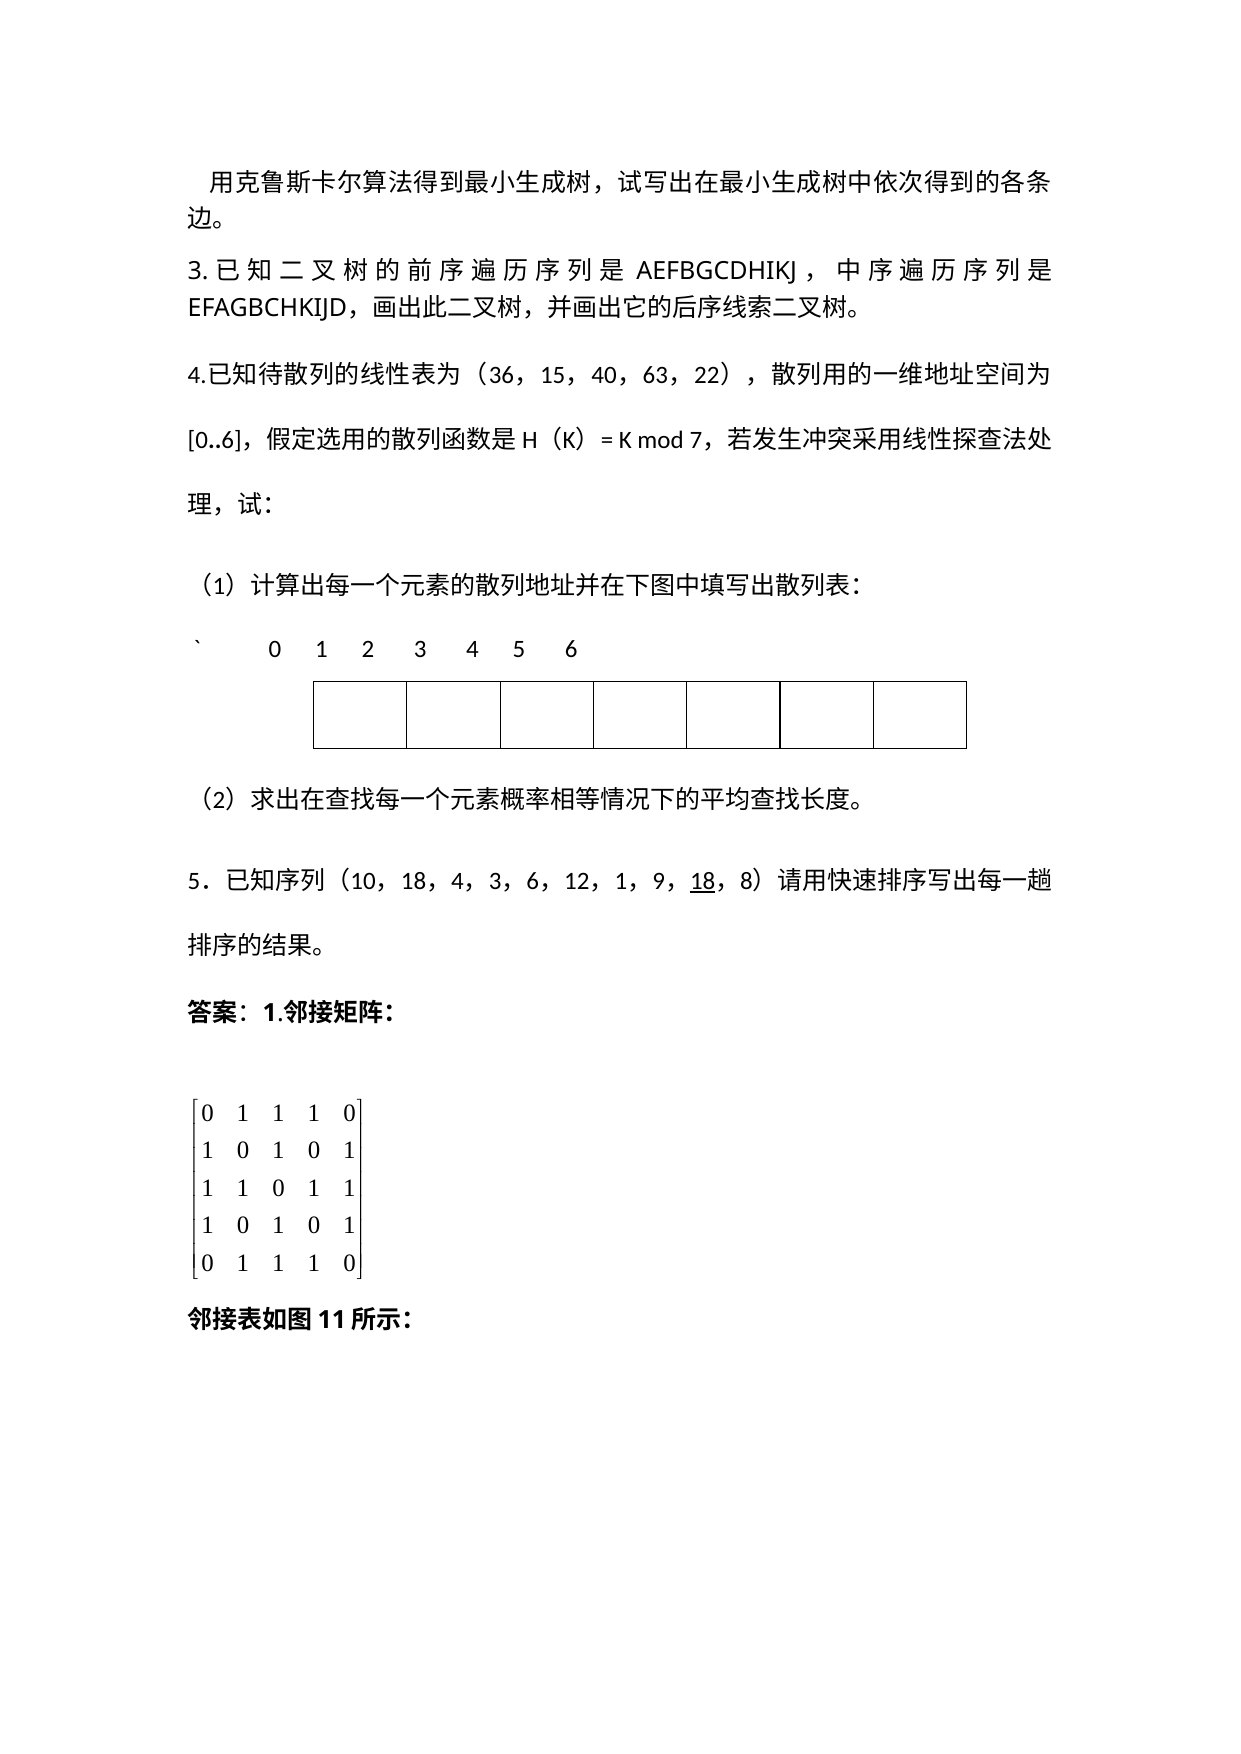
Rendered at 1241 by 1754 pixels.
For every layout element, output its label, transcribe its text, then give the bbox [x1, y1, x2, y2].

text 4.已知待散列的线性表为（36，15，40，63，22），散列用的一维地址空间为[0..6]，假定选用的散列函数是H（K）= K mod 7，若发生冲突采用线性探查法处理，试： [187, 340, 1053, 535]
table_header [407, 682, 500, 747]
text （1）计算出每一个元素的散列地址并在下图中填写出散列表： [187, 551, 1053, 616]
list 答案：1.邻接矩阵： [187, 993, 1053, 1029]
text 5．已知序列（10，18，4，3，6，12，1，9，18，8）请用快速排序写出每一趟排序的结果。 [187, 846, 1053, 976]
text （2）求出在查找每一个元素概率相等情况下的平均查找长度。 [187, 765, 1053, 830]
table_header [687, 682, 779, 747]
table_header [874, 682, 966, 747]
text 用克鲁斯卡尔算法得到最小生成树，试写出在最小生成树中依次得到的各条边。 [187, 162, 1053, 234]
table_header [781, 682, 873, 747]
table_header [314, 682, 406, 747]
table_header [594, 682, 686, 747]
text ` 0 1 2 3 4 5 6 [187, 632, 1053, 665]
table_header [501, 682, 593, 747]
text 邻接表如图11所示： [187, 1299, 1053, 1336]
text 3.已知二叉树的前序遍历序列是AEFBGCDHIKJ，中序遍历序列是EFAGBCHKIJD，画出此二叉树，并画出它的后序线索二叉树。 [187, 251, 1053, 323]
